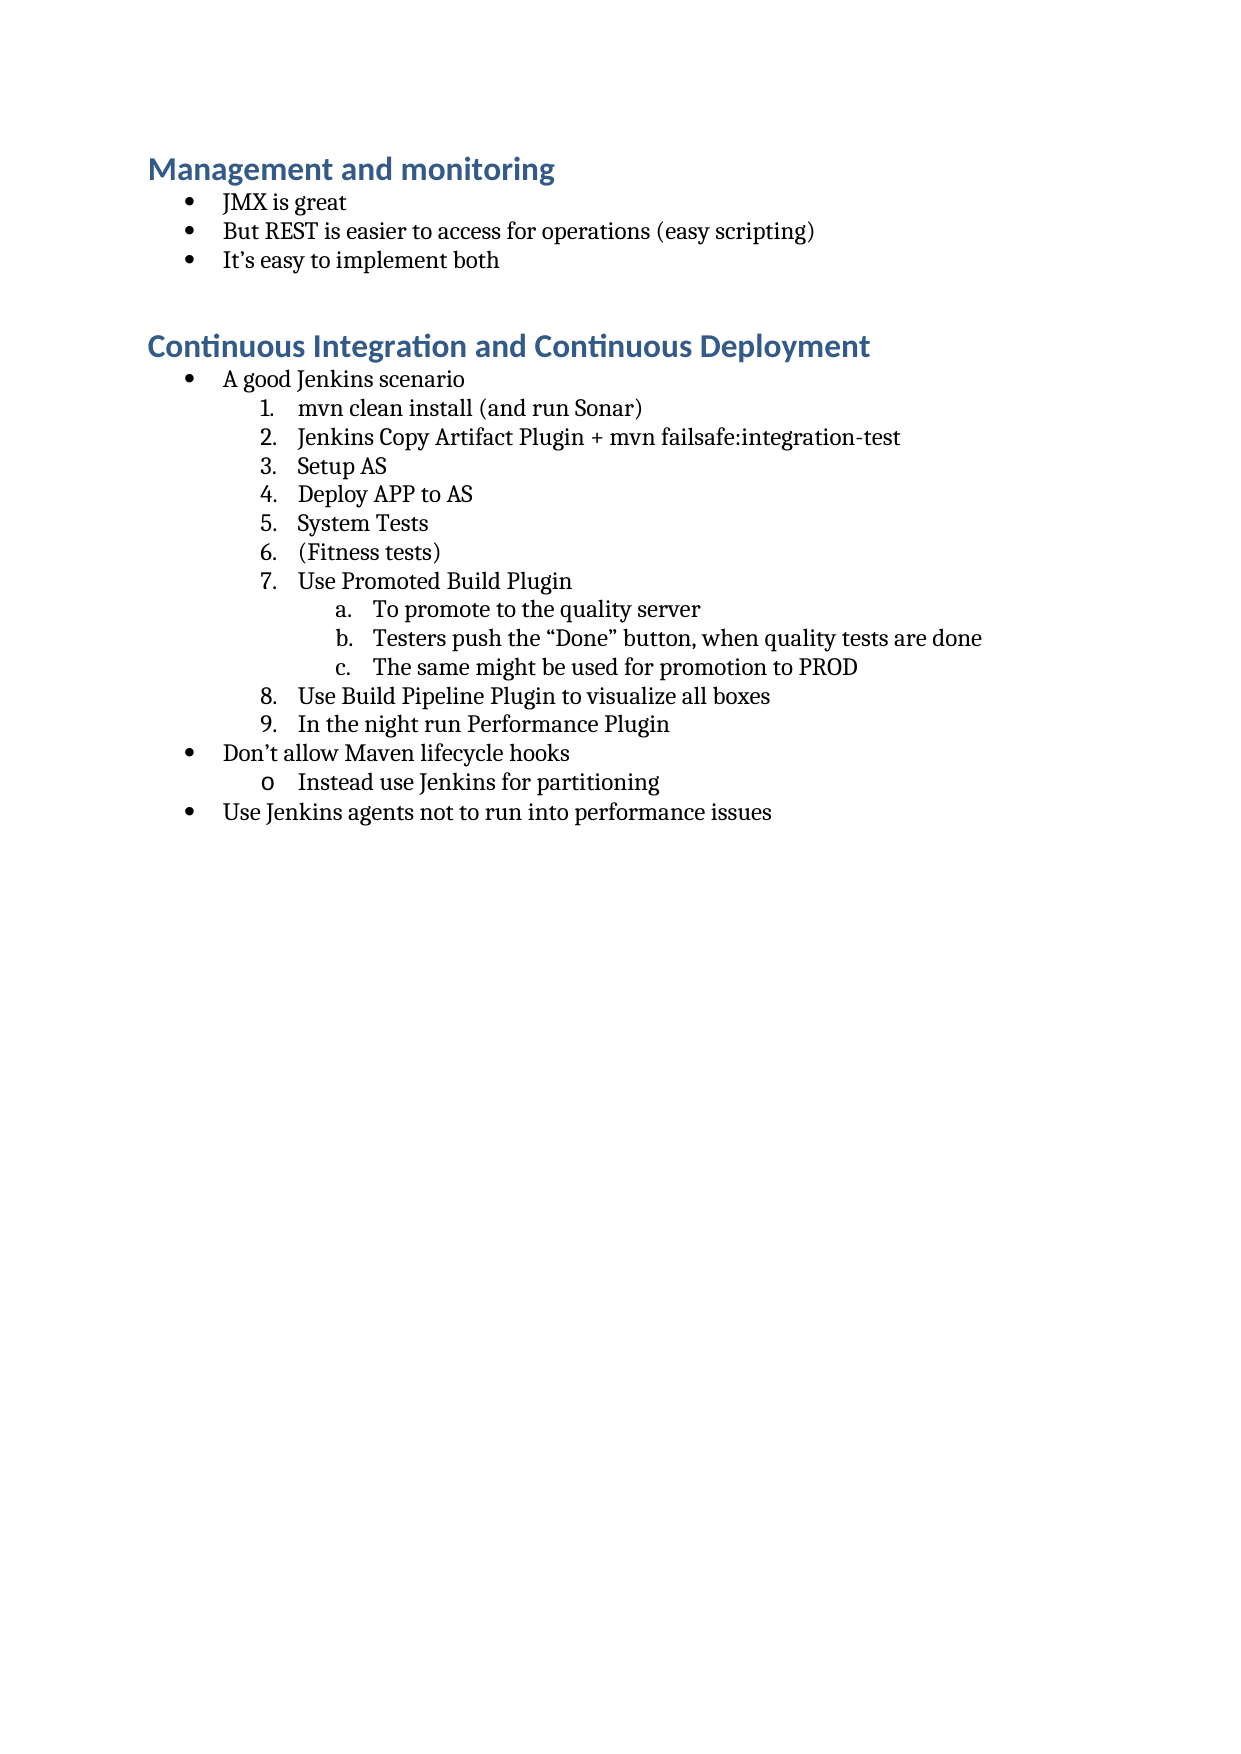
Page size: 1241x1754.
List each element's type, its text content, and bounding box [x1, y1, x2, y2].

list Use Jenkins agents not to run into performance issues [185, 798, 1093, 827]
list System Tests [260, 509, 1093, 538]
list JMX is great [185, 188, 1093, 217]
list The same might be used for promotion to PROD [335, 653, 1093, 682]
list mvn clean install (and run Sonar) [260, 394, 1093, 423]
list Testers push the “Done” button, when quality tests are done [335, 624, 1093, 653]
subtitle Management and monitoring [148, 148, 1093, 188]
list Setup AS [260, 452, 1093, 480]
list (Fitness tests) [260, 538, 1093, 567]
list Don’t allow Maven lifecycle hooks [185, 739, 1093, 768]
list Jenkins Copy Artifact Plugin + mvn failsafe:integration-test [260, 423, 1093, 452]
list Use Build Pipeline Plugin to visualize all boxes [260, 682, 1093, 710]
list A good Jenkins scenario [185, 365, 1093, 394]
list But REST is easier to access for operations (easy scripting) [185, 217, 1093, 246]
subtitle Continuous Integration and Continuous Deployment [148, 324, 1093, 365]
list It’s easy to implement both [185, 246, 1093, 274]
list Deploy APP to AS [260, 480, 1093, 509]
list Instead use Jenkins for partitioning [260, 768, 1093, 798]
list To promote to the quality server [335, 595, 1093, 624]
list Use Promoted Build Plugin [260, 567, 1093, 595]
list In the night run Performance Plugin [260, 710, 1093, 739]
